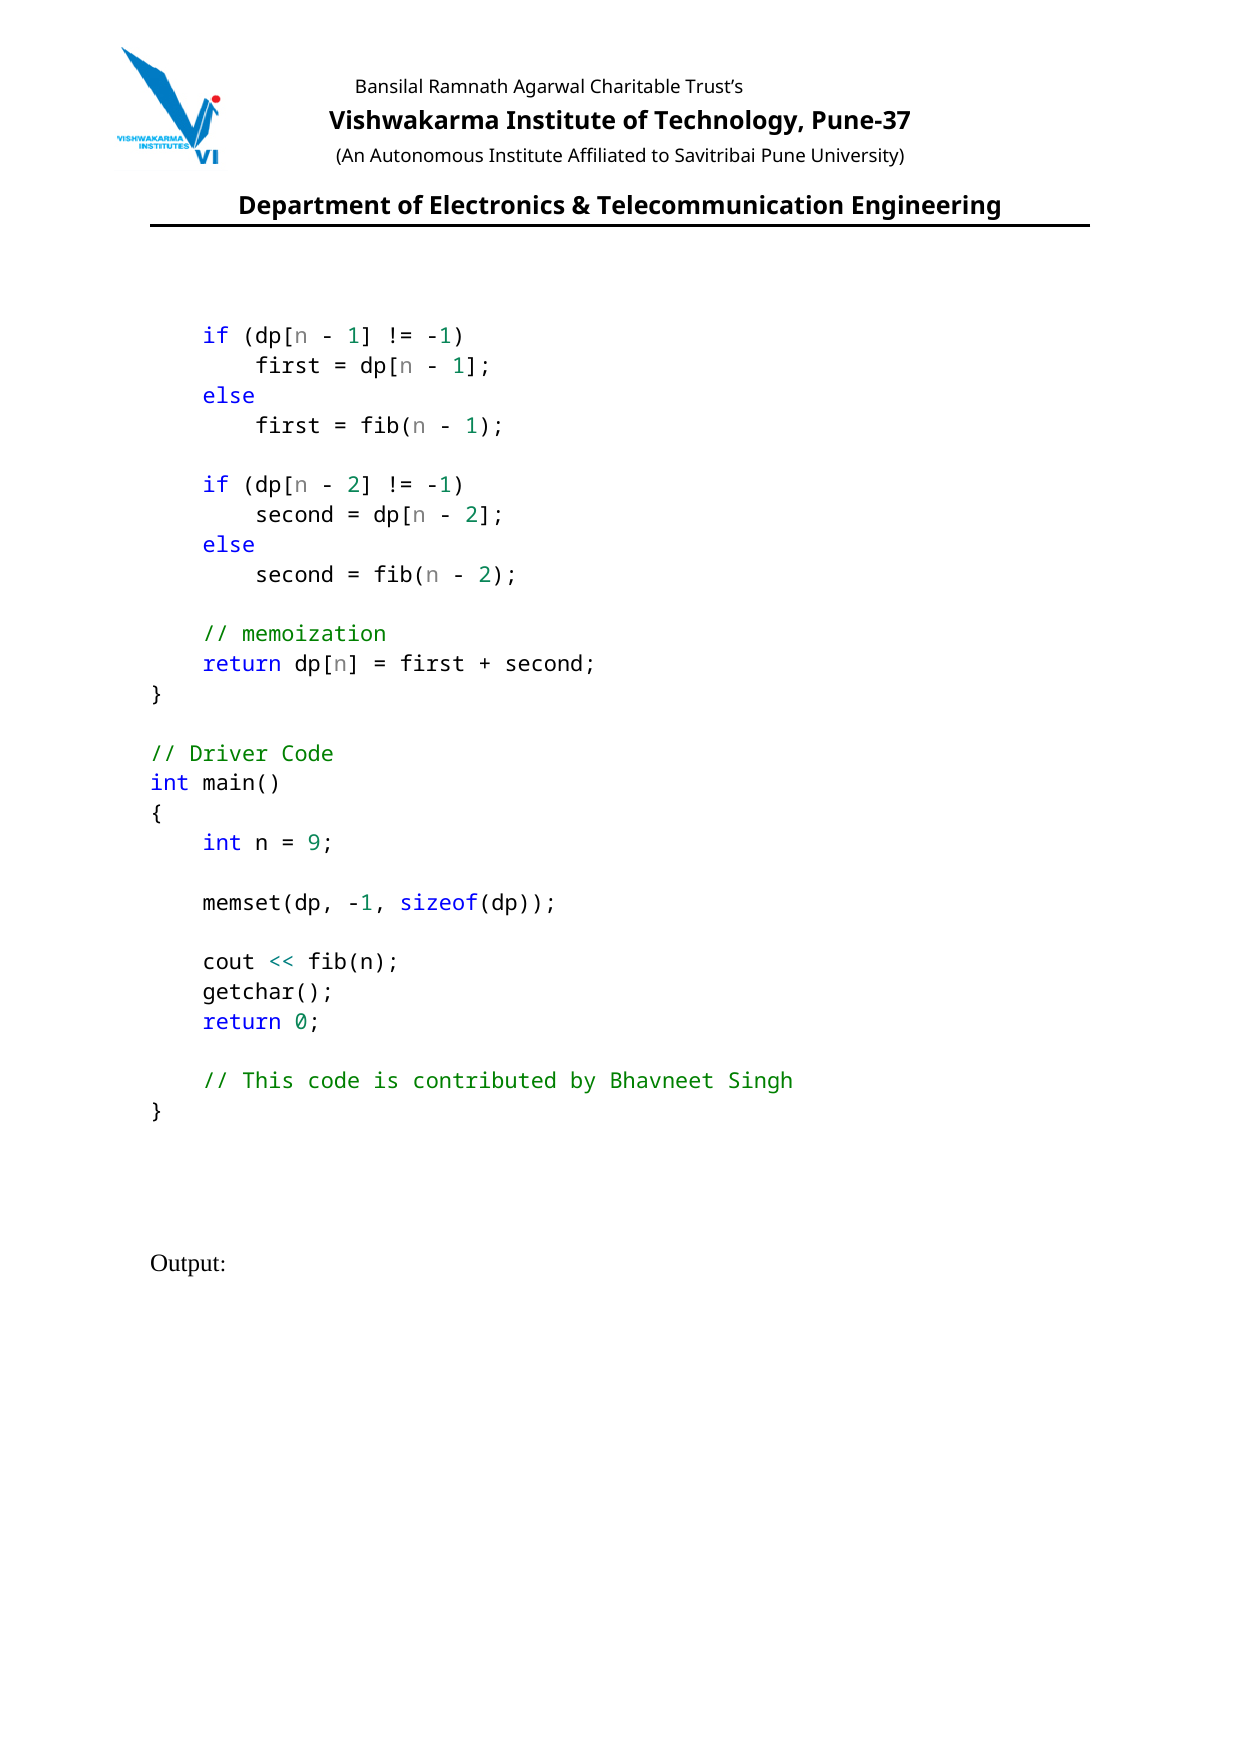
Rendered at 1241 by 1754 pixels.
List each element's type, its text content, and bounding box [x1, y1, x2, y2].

text else [150, 529, 1090, 559]
text if (dp[n - 1] != -1) [150, 320, 1090, 350]
text return dp[n] = first + second; [150, 648, 1090, 678]
text } [150, 678, 1090, 708]
text second = dp[n - 2]; [150, 499, 1090, 529]
text if (dp[n - 2] != -1) [150, 469, 1090, 499]
text } [150, 1095, 1090, 1125]
text // This code is contributed by Bhavneet Singh [150, 1065, 1090, 1095]
text first = fib(n - 1); [150, 410, 1090, 439]
text return 0; [150, 1006, 1090, 1035]
text int main() [150, 767, 1090, 797]
text // memoization [150, 618, 1090, 648]
text memset(dp, -1, sizeof(dp)); [150, 886, 1090, 916]
text else [150, 380, 1090, 410]
text { [150, 797, 1090, 827]
text int n = 9; [150, 827, 1090, 857]
text cout << fib(n); [150, 946, 1090, 976]
text Output: [150, 1248, 1090, 1277]
text // Driver Code [150, 737, 1090, 767]
text getchar(); [150, 976, 1090, 1006]
text second = fib(n - 2); [150, 559, 1090, 588]
picture [114, 47, 228, 171]
text first = dp[n - 1]; [150, 350, 1090, 380]
